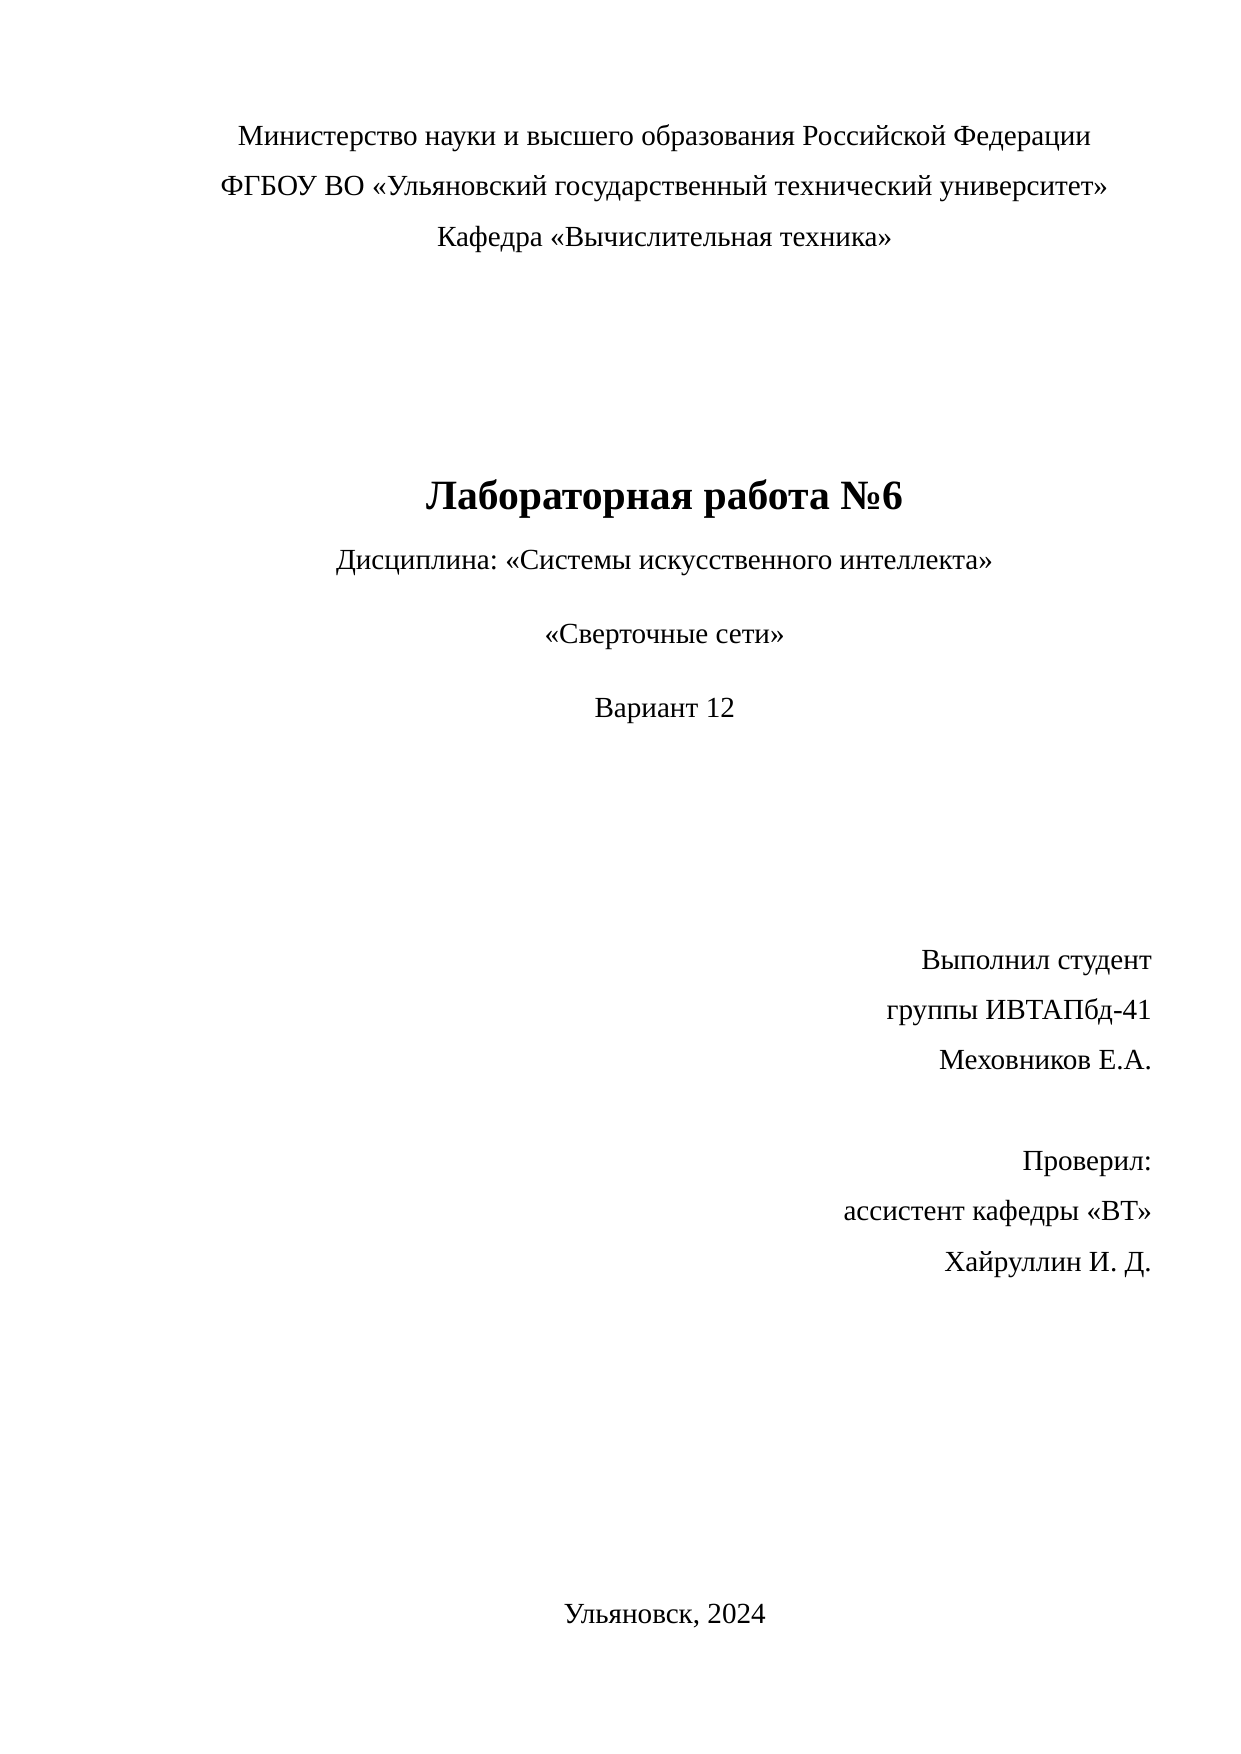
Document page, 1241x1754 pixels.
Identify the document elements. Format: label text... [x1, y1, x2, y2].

text Проверил: [177, 1143, 1152, 1177]
text Ульяновск, 2024 [177, 1596, 1152, 1629]
text Хайруллин И. Д. [177, 1244, 1152, 1277]
text Меховников Е.А. [177, 1042, 1152, 1076]
text ФГБОУ ВО «Ульяновский государственный технический университет» [177, 168, 1152, 202]
text Вариант 12 [177, 690, 1152, 724]
text Лабораторная работа №6 [177, 470, 1152, 518]
text «Сверточные сети» [177, 616, 559, 650]
text Министерство науки и высшего образования Российской Федерации [177, 118, 1152, 152]
text Кафедра «Вычислительная техника» [177, 219, 1152, 252]
text «Сверточные сети» [770, 616, 1152, 650]
text группы ИВТАПбд-41 [177, 992, 1152, 1026]
text ассистент кафедры «ВТ» [177, 1193, 1152, 1227]
text Дисциплина: «Системы искусственного интеллекта» [177, 542, 1152, 576]
text Выполнил студент [177, 942, 1152, 975]
